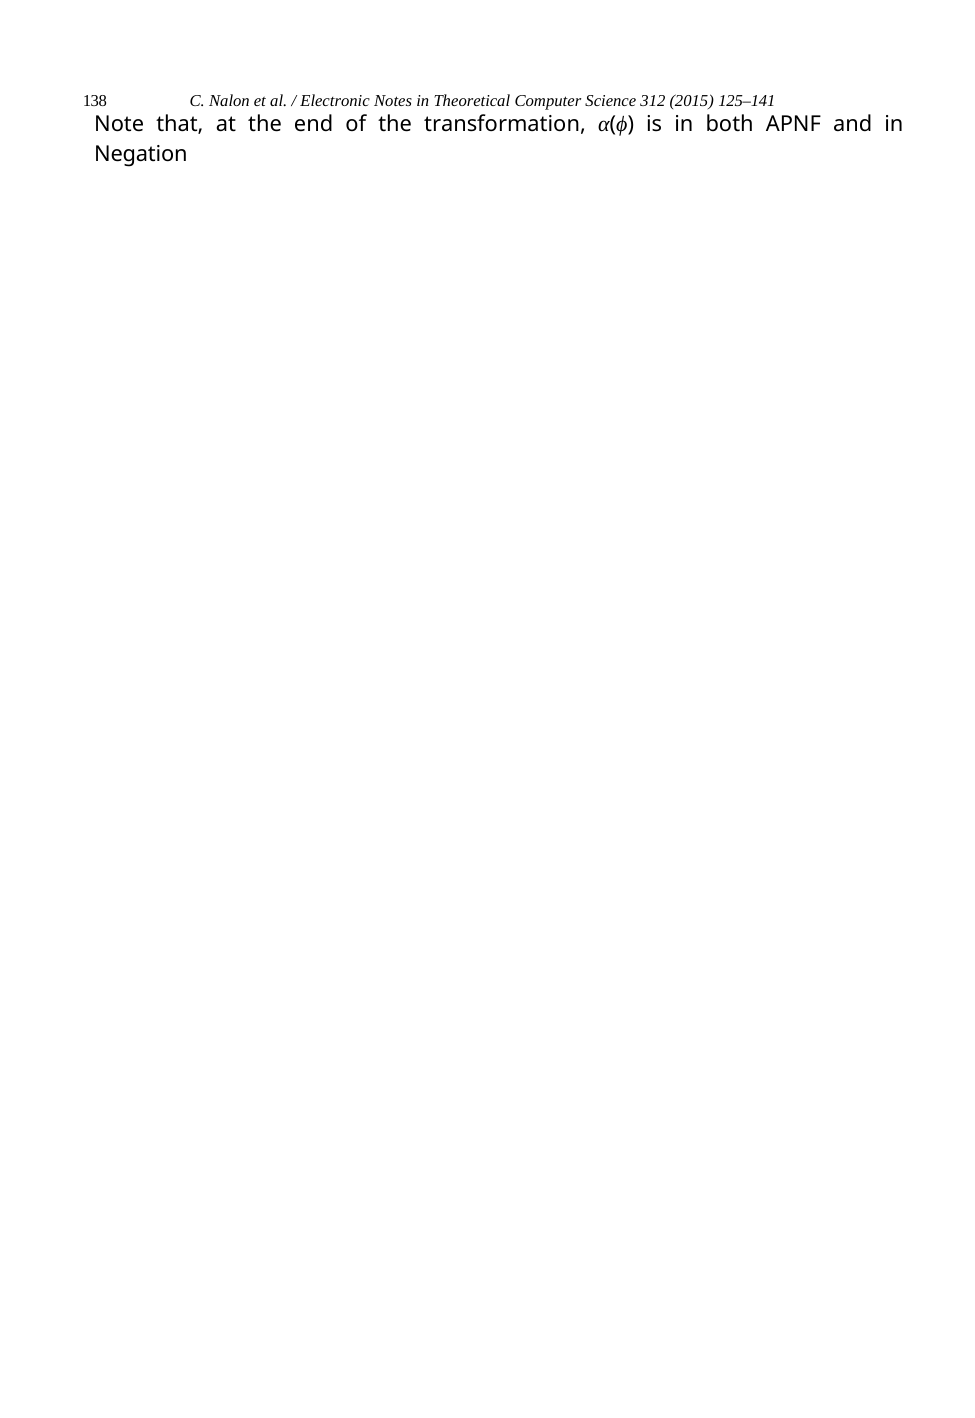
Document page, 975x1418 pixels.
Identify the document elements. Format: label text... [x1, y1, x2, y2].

text Note that, at the end of the transformation, α(ϕ) is in both APNF and in Negation [94, 108, 904, 168]
